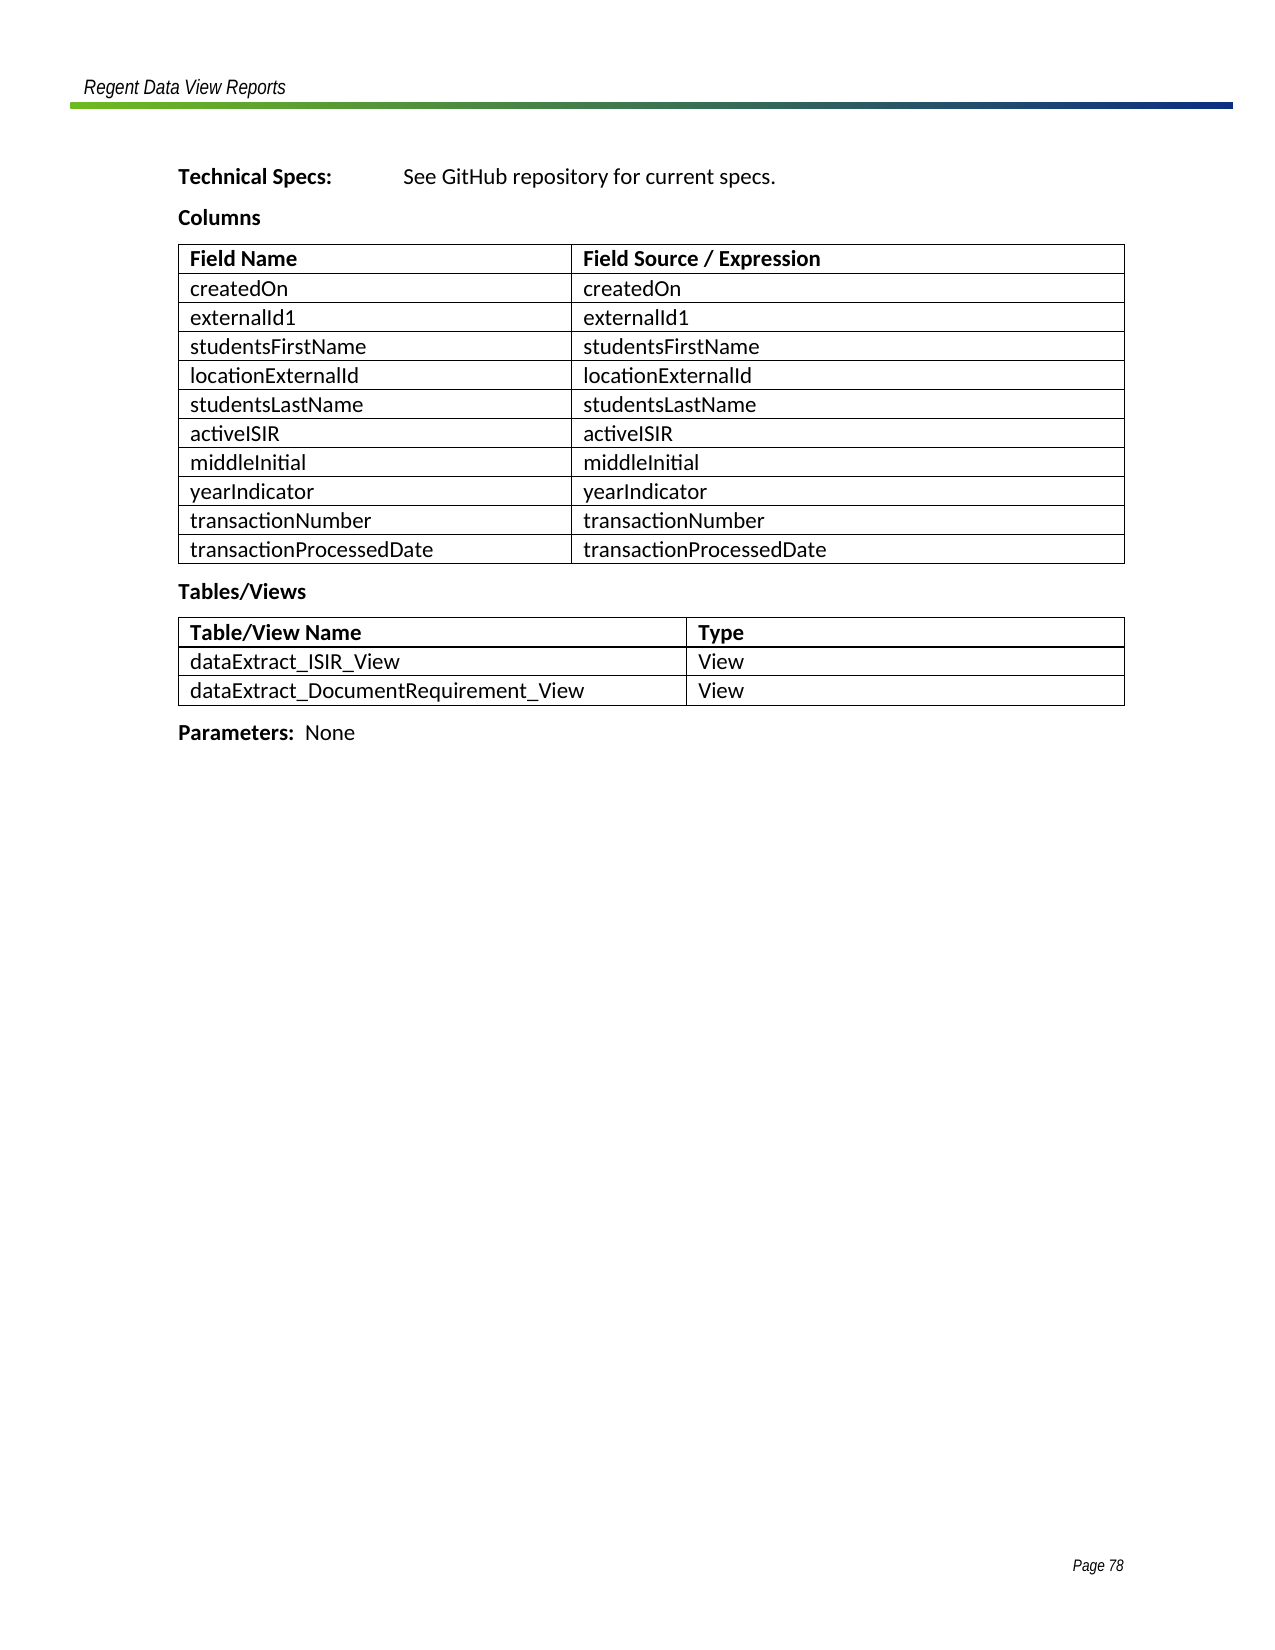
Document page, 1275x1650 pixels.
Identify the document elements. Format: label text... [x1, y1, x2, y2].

table_cell studentsLastName [179, 390, 571, 418]
table_cell dataExtract_ISIR_View [179, 648, 686, 675]
table_header Field Source / Expression [572, 245, 1124, 273]
table_cell locationExternalId [179, 361, 571, 389]
table_header Type [687, 618, 1124, 646]
table_cell studentsFirstName [179, 332, 571, 360]
table_cell createdOn [572, 274, 1124, 302]
text Tables/Views [178, 577, 1125, 605]
table_cell transactionNumber [179, 506, 571, 534]
table_header Table/View Name [179, 618, 686, 646]
table_cell transactionNumber [572, 506, 1124, 534]
table_cell transactionProcessedDate [179, 535, 571, 563]
table_cell middleInitial [179, 448, 571, 476]
table_cell yearIndicator [572, 477, 1124, 505]
table_cell studentsLastName [572, 390, 1124, 418]
table_cell activeISIR [572, 419, 1124, 447]
table_cell dataExtract_DocumentRequirement_View [179, 676, 686, 704]
table_cell middleInitial [572, 448, 1124, 476]
table_cell transactionProcessedDate [572, 535, 1124, 563]
table_cell studentsFirstName [572, 332, 1124, 360]
text Columns [178, 203, 1125, 231]
table_cell createdOn [179, 274, 571, 302]
table_cell View [687, 676, 1124, 704]
table_cell activeISIR [179, 419, 571, 447]
table_cell View [687, 648, 1124, 675]
table_header Field Name [179, 245, 571, 273]
text Technical Specs: See GitHub repository for current specs. [178, 162, 1125, 191]
table_cell locationExternalId [572, 361, 1124, 389]
table_cell yearIndicator [179, 477, 571, 505]
table_cell externalId1 [572, 303, 1124, 331]
table_cell externalId1 [179, 303, 571, 331]
text Parameters: None [178, 718, 1125, 746]
